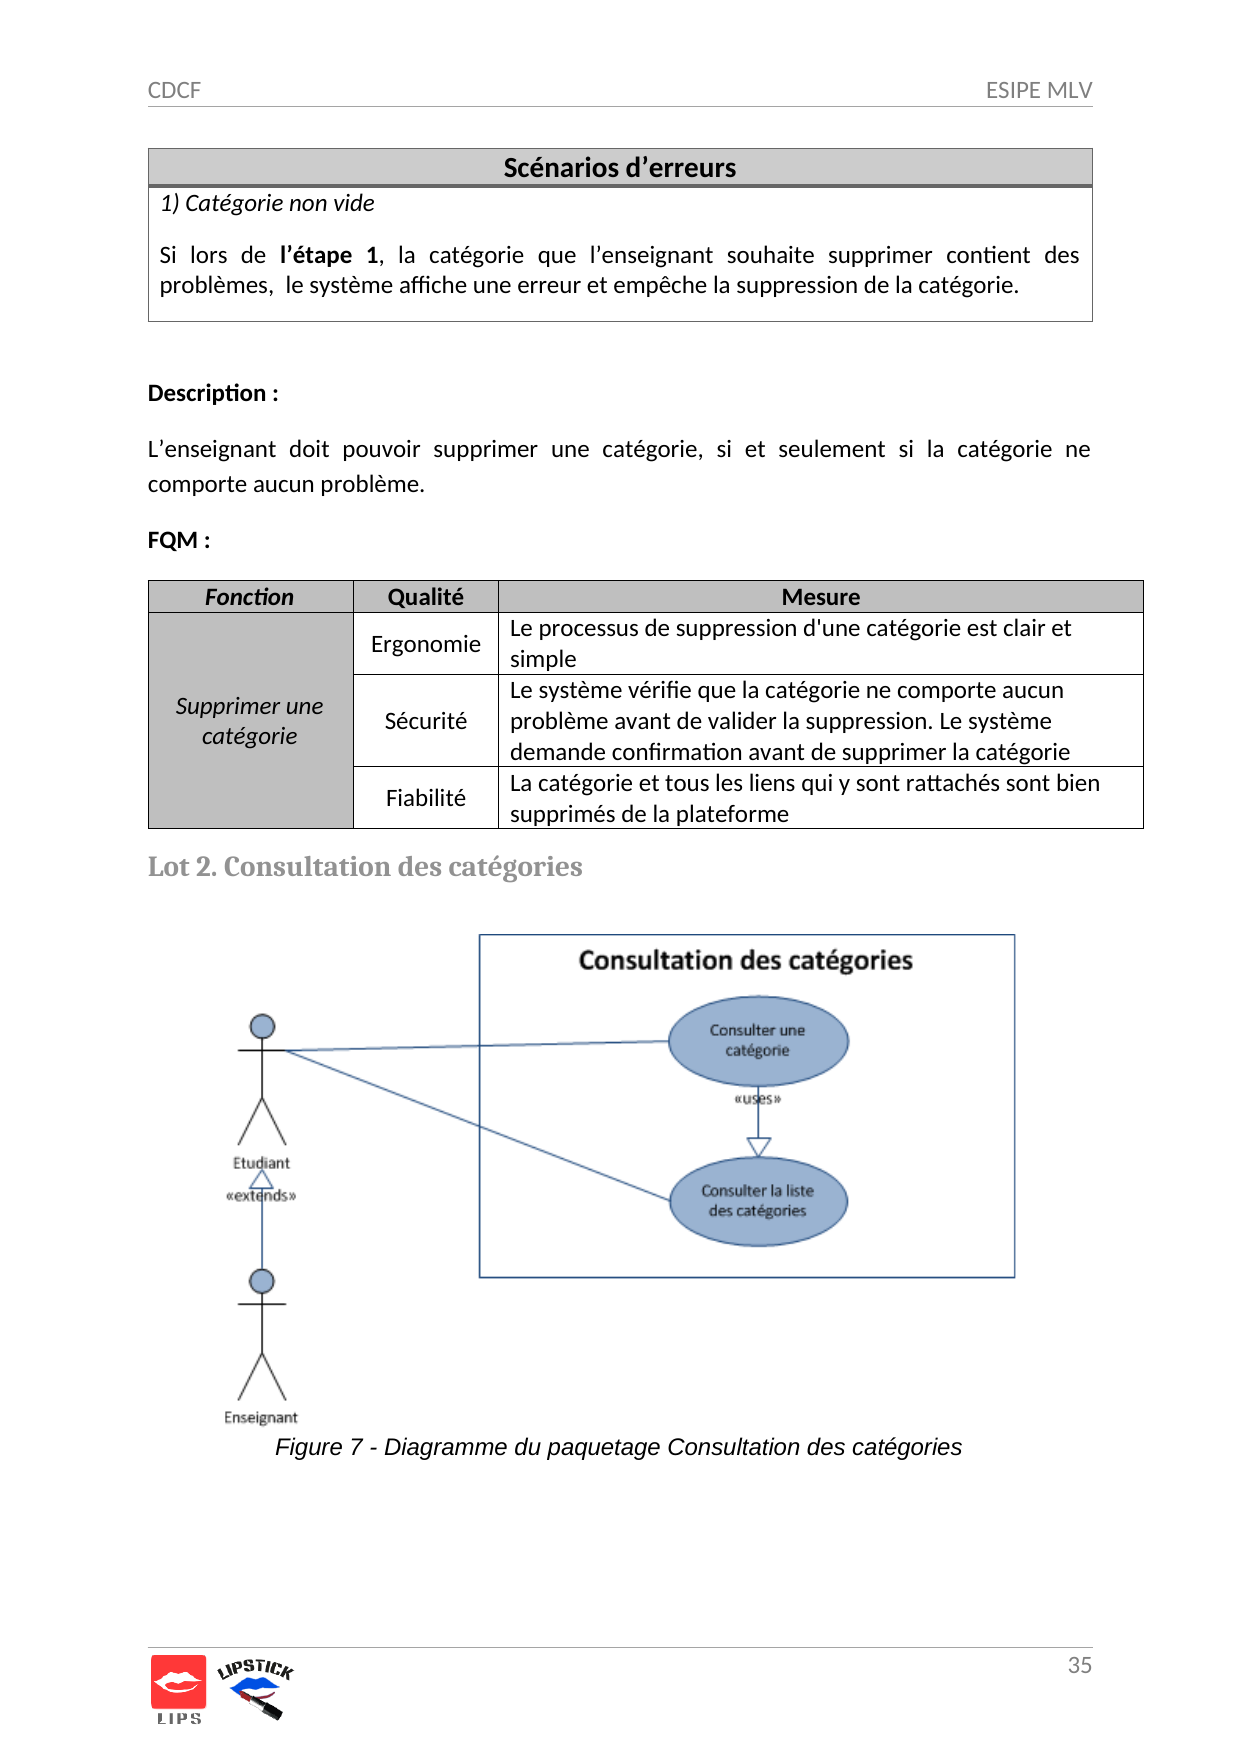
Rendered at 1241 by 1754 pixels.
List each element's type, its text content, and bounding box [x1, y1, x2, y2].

table_header Scénarios d’erreurs [149, 149, 1092, 184]
subtitle Lot 2. Consultation des catégories [148, 850, 1093, 884]
text Figure 7 - Diagramme du paquetage Consultation des catégories [148, 1433, 1093, 1460]
table_cell Fiabilité [354, 767, 498, 828]
text Description : [148, 377, 1093, 408]
table_cell Ergonomie [354, 613, 498, 674]
table_cell Sécurité [354, 675, 498, 766]
picture [147, 1651, 209, 1728]
table_cell 1) Catégorie non vide Si lors de l’étape 1, la catégorie que l’enseignant souhaite supprimer contient des problèmes, le système affiche une erreur et empêche la suppression de la catégorie. [149, 188, 1092, 321]
text FQM : [148, 524, 1093, 555]
picture [224, 934, 1016, 1429]
table_cell Le système vérifie que la catégorie ne comporte aucun problème avant de valider la suppression. Le système demande confirmation avant de supprimer la catégorie [499, 675, 1143, 766]
text L’enseignant doit pouvoir supprimer une catégorie, si et seulement si la catégorie ne comporte aucun problème. [148, 433, 1093, 499]
table_cell Le processus de suppression d'une catégorie est clair et simple [499, 613, 1143, 674]
table_header Fonction [149, 581, 353, 612]
picture [215, 1656, 296, 1722]
table_header Mesure [499, 581, 1143, 612]
table_cell La catégorie et tous les liens qui y sont rattachés sont bien supprimés de la plateforme [499, 767, 1143, 828]
table_cell Supprimer une catégorie [149, 613, 353, 828]
table_header Qualité [354, 581, 498, 612]
